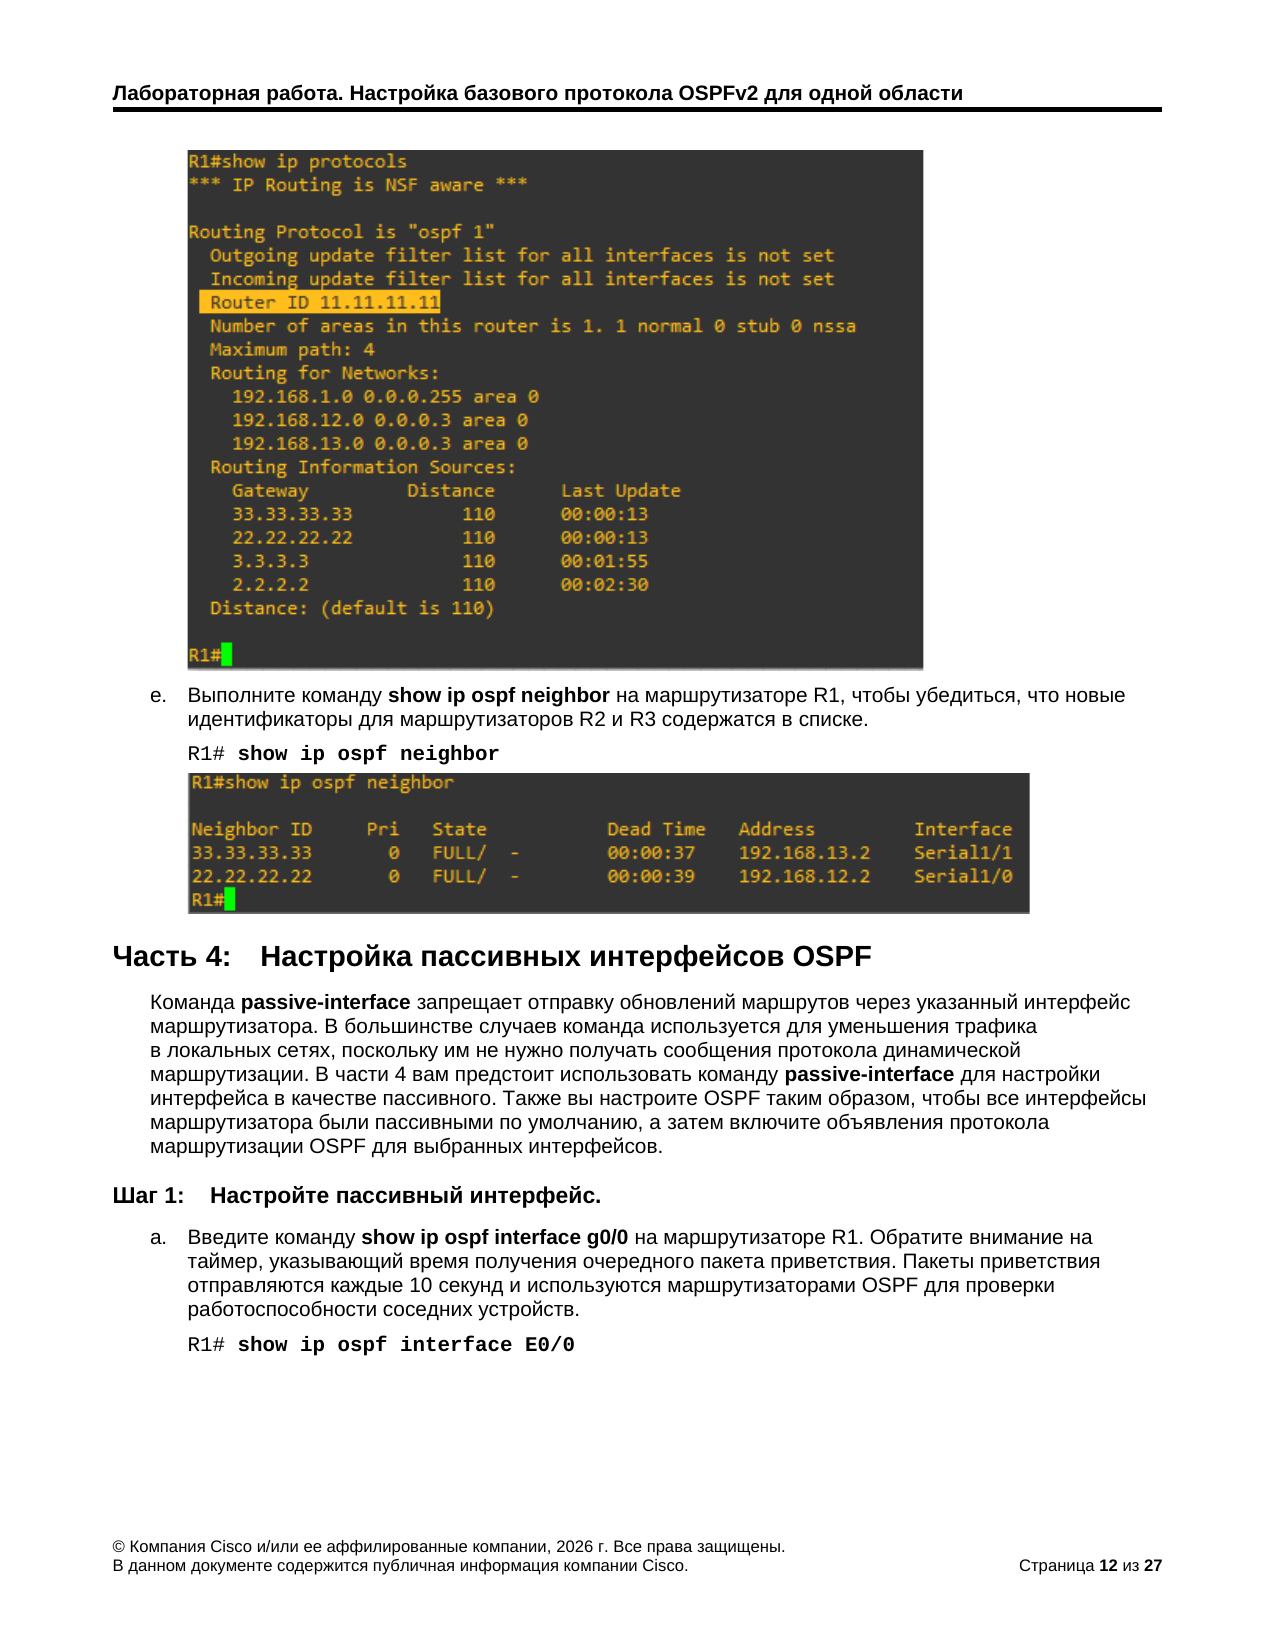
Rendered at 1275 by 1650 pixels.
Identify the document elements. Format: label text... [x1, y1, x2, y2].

text Введите команду show ip ospf interface g0/0 на маршрутизаторе R1. Обратите внимание на таймер, указывающий время получения очередного пакета приветствия. Пакеты приветствия отправляются каждые 10 секунд и используются маршрутизаторами OSPF для проверки работоспособности соседних устройств. [150, 1225, 1162, 1321]
text R1# show ip ospf neighbor [187, 743, 1162, 767]
text R1# show ip ospf interface E0/0 [187, 1333, 1162, 1357]
picture [187, 773, 1030, 914]
text Настройка пассивных интерфейсов OSPF [112, 939, 1162, 972]
text Настройте пассивный интерфейс. [112, 1182, 1162, 1209]
text Команда passive-interface запрещает отправку обновлений маршрутов через указанный интерфейс маршрутизатора. В большинстве случаев команда используется для уменьшения трафика в локальных сетях, поскольку им не нужно получать сообщения протокола динамической маршрутизации. В части 4 вам предстоит использовать команду passive-interface для настройки интерфейса в качестве пассивного. Также вы настроите OSPF таким образом, чтобы все интерфейсы маршрутизатора были пассивными по умолчанию, а затем включите объявления протокола маршрутизации OSPF для выбранных интерфейсов. [150, 990, 1162, 1157]
text Выполните команду show ip ospf neighbor на маршрутизаторе R1, чтобы убедиться, что новые идентификаторы для маршрутизаторов R2 и R3 содержатся в списке. [150, 683, 1162, 731]
picture [187, 150, 924, 671]
